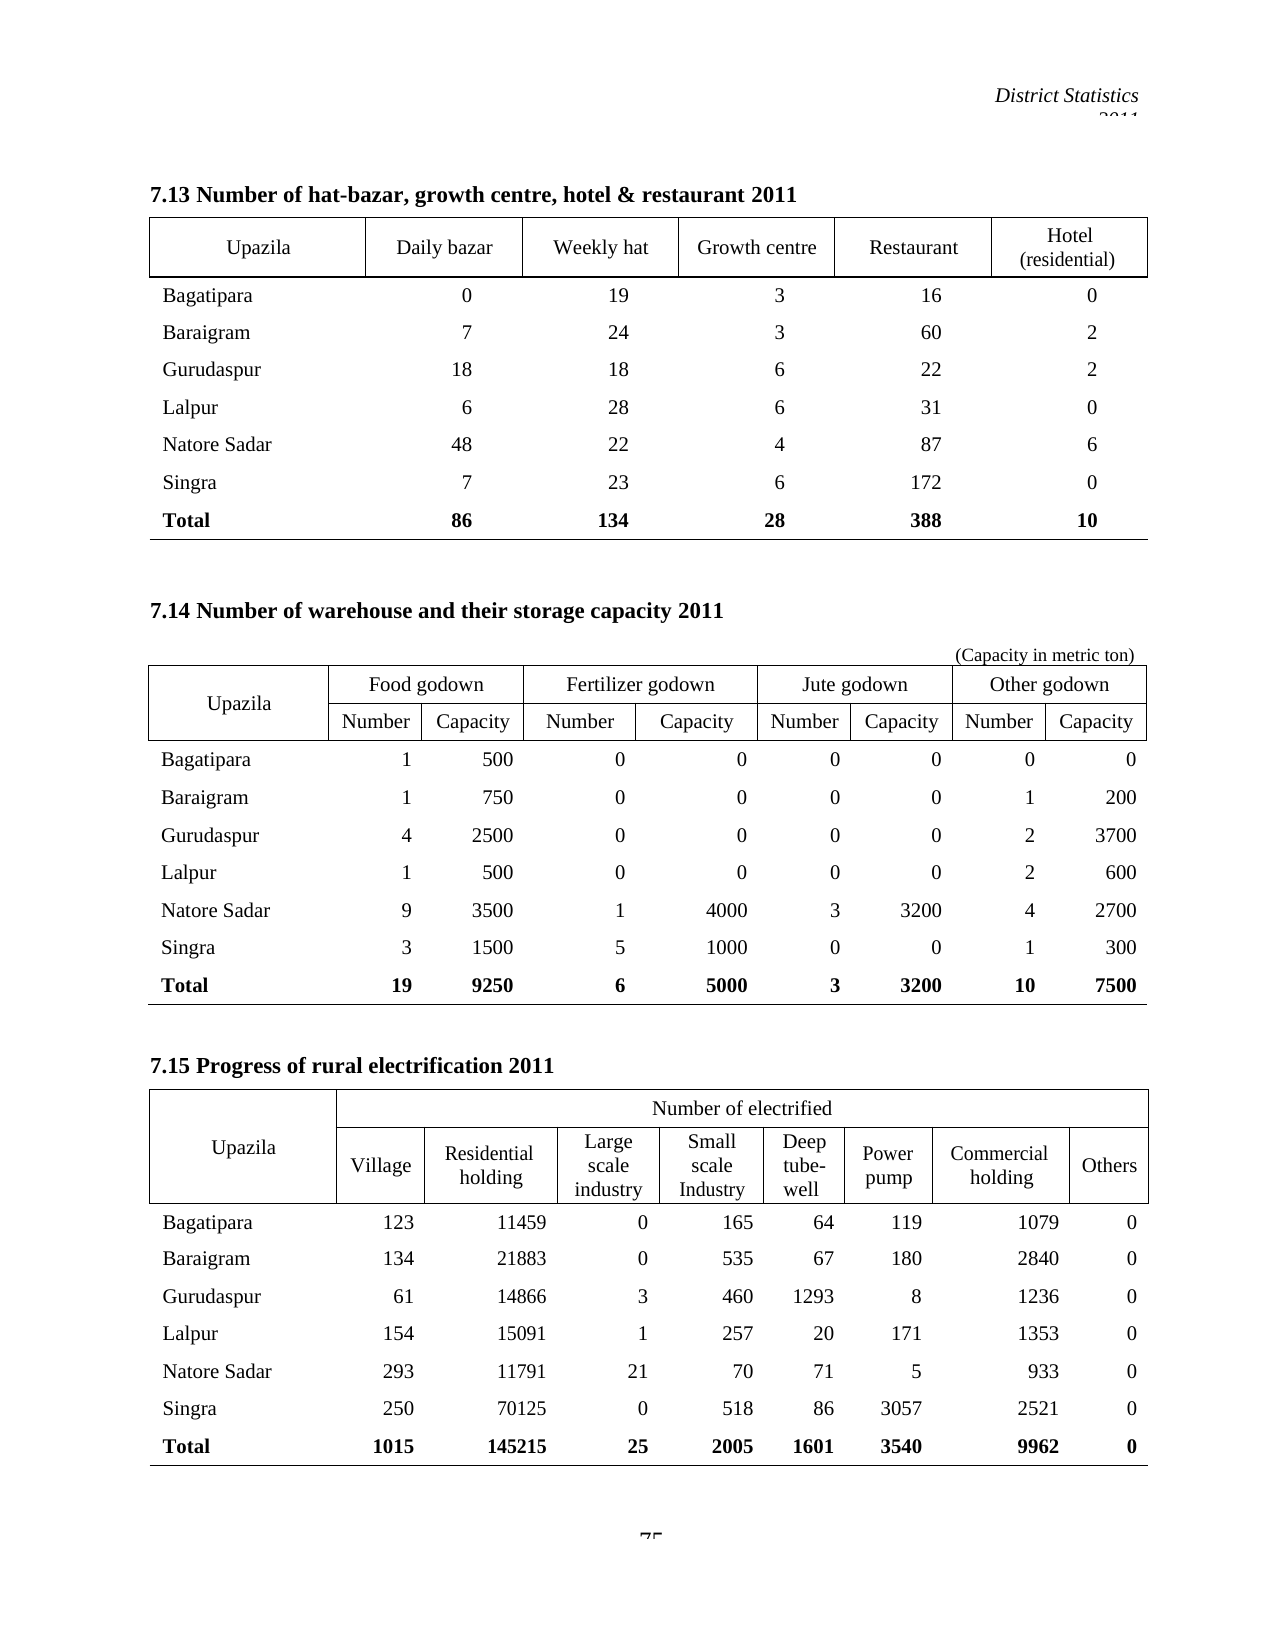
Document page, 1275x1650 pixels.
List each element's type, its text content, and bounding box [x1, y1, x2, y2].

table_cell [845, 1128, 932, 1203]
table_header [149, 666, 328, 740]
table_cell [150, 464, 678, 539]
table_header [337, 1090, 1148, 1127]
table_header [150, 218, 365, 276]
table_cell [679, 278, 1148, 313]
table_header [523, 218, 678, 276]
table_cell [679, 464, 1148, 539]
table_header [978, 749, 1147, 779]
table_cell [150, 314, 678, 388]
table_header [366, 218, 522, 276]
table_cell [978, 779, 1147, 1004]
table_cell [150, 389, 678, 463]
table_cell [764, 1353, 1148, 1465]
list Number of warehouse and their storage capacity 2011 [150, 597, 728, 624]
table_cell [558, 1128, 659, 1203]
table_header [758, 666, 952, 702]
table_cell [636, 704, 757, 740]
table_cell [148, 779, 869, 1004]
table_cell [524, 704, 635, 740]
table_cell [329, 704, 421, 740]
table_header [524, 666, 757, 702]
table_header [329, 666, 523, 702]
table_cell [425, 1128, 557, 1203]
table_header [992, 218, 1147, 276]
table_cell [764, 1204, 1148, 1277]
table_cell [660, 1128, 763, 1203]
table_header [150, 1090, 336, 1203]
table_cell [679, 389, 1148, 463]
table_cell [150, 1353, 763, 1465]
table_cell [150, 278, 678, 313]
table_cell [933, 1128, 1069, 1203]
list Progress of rural electrification 2011 [150, 1052, 1179, 1079]
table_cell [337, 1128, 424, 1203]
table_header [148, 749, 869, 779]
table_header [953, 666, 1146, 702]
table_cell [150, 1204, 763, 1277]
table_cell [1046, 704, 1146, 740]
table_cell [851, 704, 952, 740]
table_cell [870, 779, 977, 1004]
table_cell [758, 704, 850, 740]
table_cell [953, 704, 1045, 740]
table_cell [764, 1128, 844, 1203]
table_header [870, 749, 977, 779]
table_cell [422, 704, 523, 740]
text (Capacity in metric ton) [955, 643, 1179, 665]
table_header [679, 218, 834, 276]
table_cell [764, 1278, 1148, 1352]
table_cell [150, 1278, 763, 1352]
list Number of hat-bazar, growth centre, hotel & restaurant 2011 [150, 181, 1179, 207]
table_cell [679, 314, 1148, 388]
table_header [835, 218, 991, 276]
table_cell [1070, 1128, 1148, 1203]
